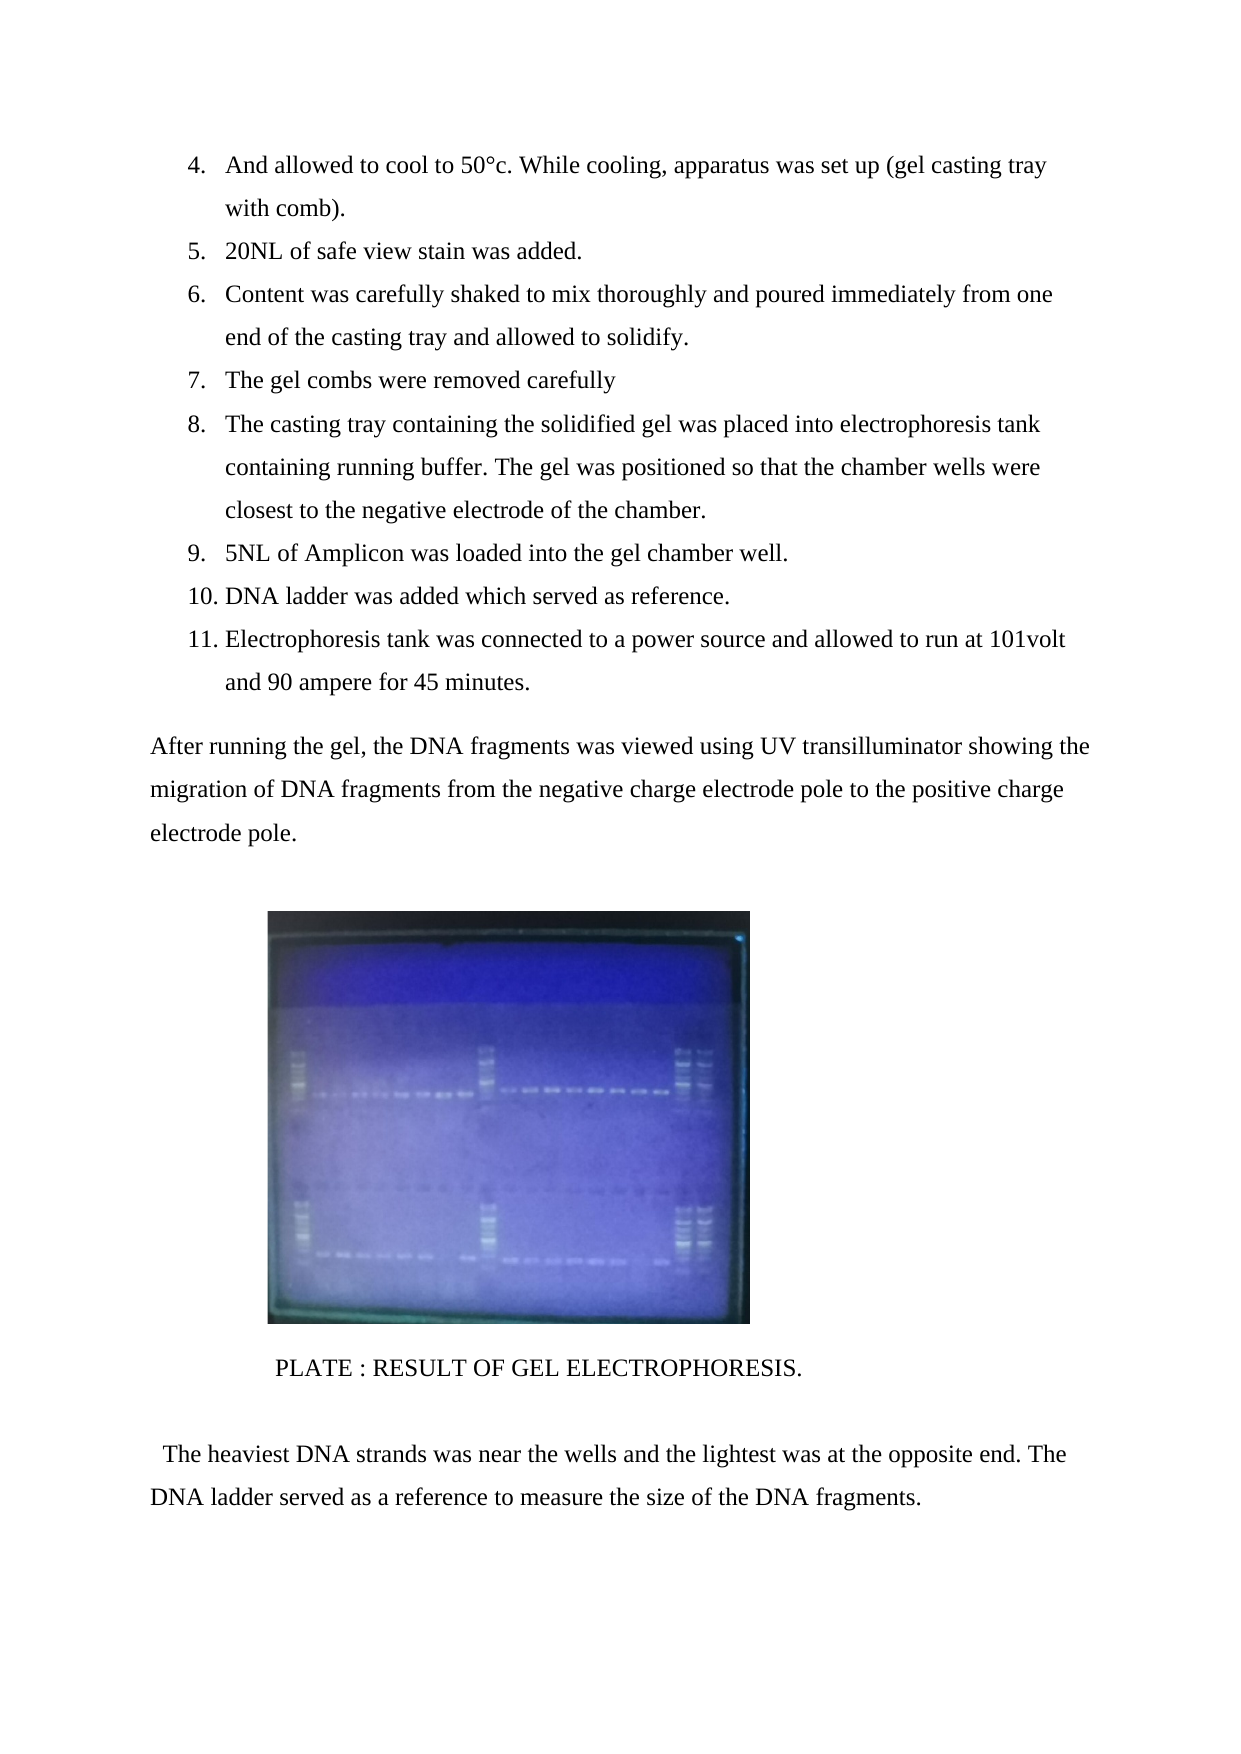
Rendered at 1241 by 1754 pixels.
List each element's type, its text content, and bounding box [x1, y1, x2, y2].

list The casting tray containing the solidified gel was placed into electrophoresis tank containing running buffer. The gel was positioned so that the chamber wells were closest to the negative electrode of the chamber. [187, 409, 1090, 524]
list And allowed to cool to 50°c. While cooling, apparatus was set up (gel casting tray with comb). [187, 150, 1090, 222]
list Content was carefully shaked to mix thoroughly and poured immediately from one end of the casting tray and allowed to solidify. [187, 279, 1090, 351]
text After running the gel, the DNA fragments was viewed using UV transilluminator showing the migration of DNA fragments from the negative charge electrode pole to the positive charge electrode pole. [150, 731, 1090, 846]
list The gel combs were removed carefully [187, 366, 1090, 394]
list Electrophoresis tank was connected to a power source and allowed to run at 101volt and 90 ampere for 45 minutes. [187, 624, 1090, 696]
picture [267, 911, 750, 1324]
list DNA ladder was added which served as reference. [187, 581, 1090, 610]
text The heaviest DNA strands was near the wells and the lightest was at the opposite end. The DNA ladder served as a reference to measure the size of the DNA fragments. [150, 1439, 1090, 1511]
list 5NL of Amplicon was loaded into the gel chamber well. [187, 538, 1090, 567]
list 20NL of safe view stain was added. [187, 236, 1090, 265]
